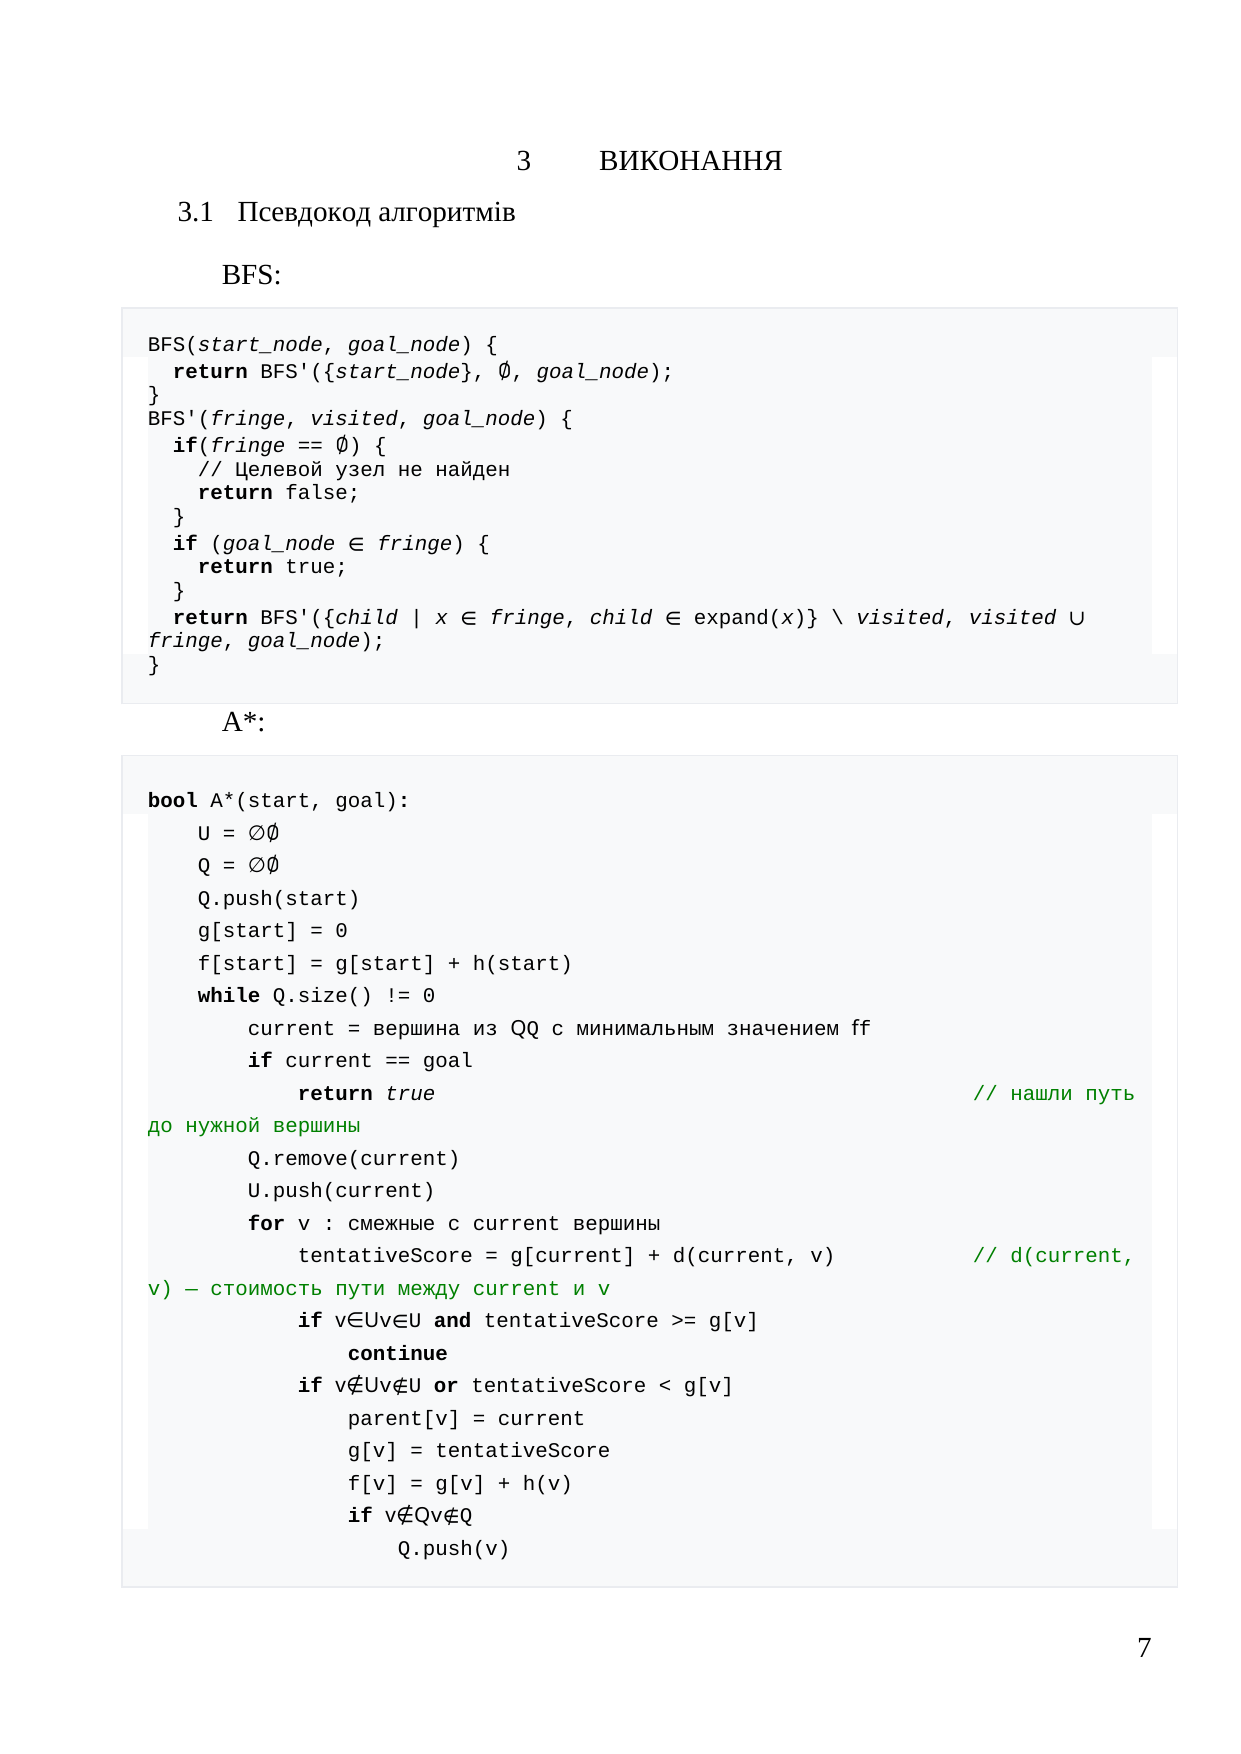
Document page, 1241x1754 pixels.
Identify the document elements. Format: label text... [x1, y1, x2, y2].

text if current == goal [148, 1041, 1152, 1074]
text BFS(start_node, goal_node) { [123, 309, 1177, 357]
text } [148, 384, 1152, 408]
text while Q.size() != 0 [148, 976, 1152, 1009]
text A*: [148, 704, 1152, 738]
text Q.remove(current) [148, 1139, 1152, 1171]
text BFS'(fringe, visited, goal_node) { [148, 408, 1152, 432]
text U.push(current) [148, 1171, 1152, 1204]
text if v∈Uv∈U and tentativeScore >= g[v] [148, 1301, 1152, 1334]
text } [148, 506, 1152, 529]
text return BFS'({child | x ∈ fringe, child ∈ expand(x)} \ visited, visited ∪ fringe, goal_node); [148, 604, 1152, 628]
subtitle Псевдокод алгоритмів [177, 194, 1152, 228]
subtitle Виконання [148, 143, 1152, 177]
text current = вершина из QQ с минимальным значением ff [148, 1009, 1152, 1041]
text Q.push(start) [148, 879, 1152, 911]
text return BFS'({start_node}, ∅, goal_node); [148, 357, 1152, 384]
text } [148, 580, 1152, 604]
text g[v] = tentativeScore [148, 1431, 1152, 1464]
text Q.push(v) [123, 1502, 1177, 1586]
text f[v] = g[v] + h(v) [148, 1464, 1152, 1496]
text for v : смежные с current вершины [148, 1204, 1152, 1236]
text return false; [148, 482, 1152, 506]
text // Целевой узел не найден [148, 458, 1152, 482]
text return true; [148, 556, 1152, 580]
text f[start] = g[start] + h(start) [148, 944, 1152, 976]
text return true // нашли путь до нужной вершины [148, 1074, 1152, 1139]
text tentativeScore = g[current] + d(current, v) // d(current, v) — стоимость пути между current и v [148, 1236, 1152, 1301]
text if v∉Uv∉U or tentativeScore < g[v] [148, 1366, 1152, 1399]
text Q = ∅∅ [148, 846, 1152, 879]
text if(fringe == ∅) { [148, 432, 1152, 458]
text bool A*(start, goal): [123, 756, 1177, 814]
text continue [148, 1334, 1152, 1366]
text } [123, 628, 1177, 703]
text BFS: [148, 257, 1152, 291]
text g[start] = 0 [148, 911, 1152, 944]
text parent[v] = current [148, 1399, 1152, 1431]
text U = ∅∅ [148, 814, 1152, 846]
text if (goal_node ∈ fringe) { [148, 529, 1152, 556]
